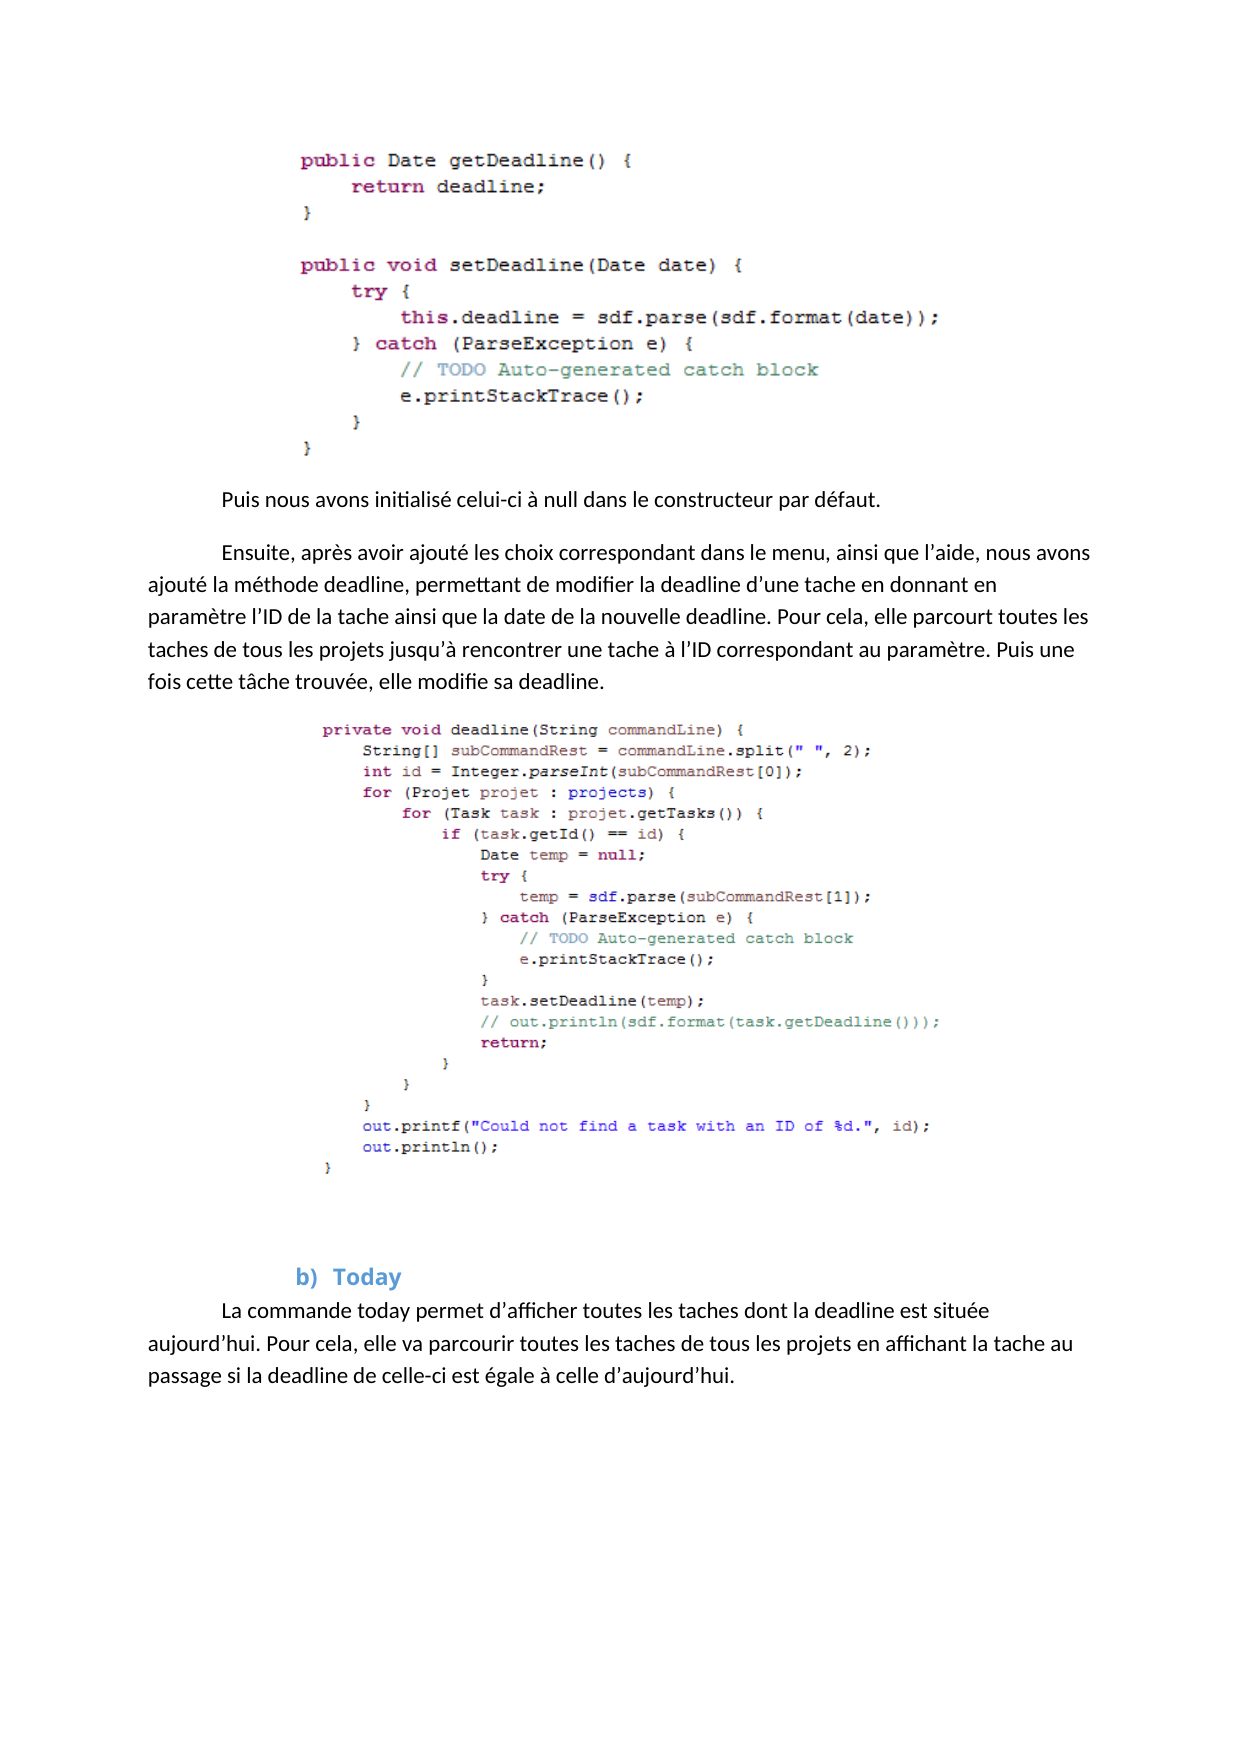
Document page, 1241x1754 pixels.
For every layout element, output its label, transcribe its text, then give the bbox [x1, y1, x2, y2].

text Ensuite, après avoir ajouté les choix correspondant dans le menu, ainsi que l’aide, nous avons ajouté la méthode deadline, permettant de modifier la deadline d’une tache en donnant en paramètre l’ID de la tache ainsi que la date de la nouvelle deadline. Pour cela, elle parcourt toutes les taches de tous les projets jusqu’à rencontrer une tache à l’ID correspondant au paramètre. Puis une fois cette tâche trouvée, elle modifie sa deadline. [148, 538, 1093, 695]
subtitle Today [295, 1261, 1093, 1292]
text Puis nous avons initialisé celui-ci à null dans le constructeur par défaut. [148, 485, 1093, 513]
picture [273, 147, 967, 461]
text La commande today permet d’afficher toutes les taches dont la deadline est située aujourd’hui. Pour cela, elle va parcourir toutes les taches de tous les projets en affichant la tache au passage si la deadline de celle-ci est égale à celle d’aujourd’hui. [148, 1296, 1093, 1389]
picture [285, 720, 955, 1183]
